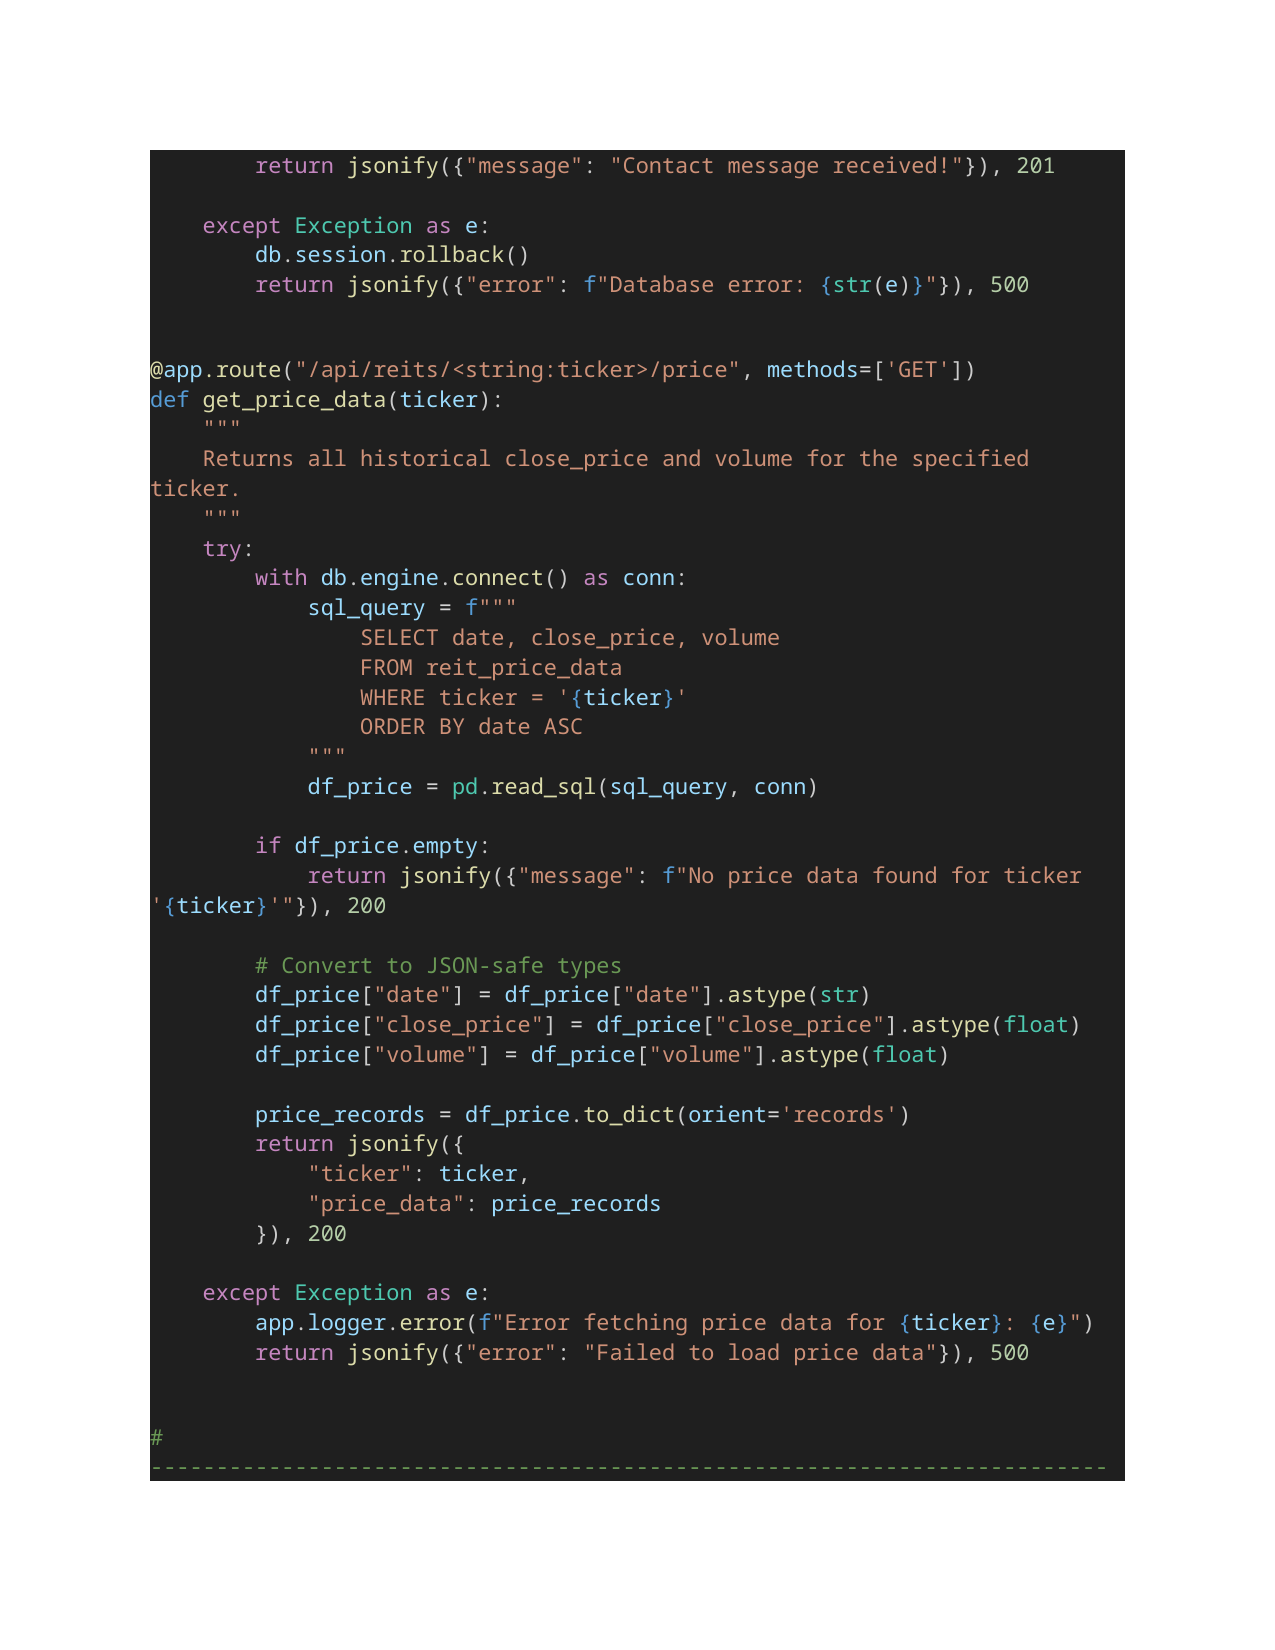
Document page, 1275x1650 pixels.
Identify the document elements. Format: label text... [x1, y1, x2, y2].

text sql_query = f""" [150, 592, 1125, 622]
text return jsonify({"message": "Contact message received!"}), 201 [150, 150, 1125, 180]
text SELECT date, close_price, volume [150, 622, 1125, 652]
text # Convert to JSON-safe types [150, 949, 1125, 979]
text price_records = df_price.to_dict(orient='records') [150, 1098, 1125, 1128]
text Returns all historical close_price and volume for the specified ticker. [150, 443, 1125, 503]
text """ [150, 741, 1125, 771]
text return jsonify({"message": f"No price data found for ticker '{ticker}'"}), 200 [150, 860, 1125, 920]
text }), 200 [150, 1218, 1125, 1247]
text except Exception as e: [150, 209, 1125, 239]
text WHERE ticker = '{ticker}' [150, 681, 1125, 711]
text df_price["close_price"] = df_price["close_price"].astype(float) [150, 1009, 1125, 1039]
text app.logger.error(f"Error fetching price data for {ticker}: {e}") [150, 1307, 1125, 1337]
text with db.engine.connect() as conn: [150, 562, 1125, 592]
text FROM reit_price_data [150, 652, 1125, 681]
text try: [150, 532, 1125, 562]
text df_price["date"] = df_price["date"].astype(str) [150, 979, 1125, 1009]
text "price_data": price_records [150, 1188, 1125, 1218]
text if df_price.empty: [150, 830, 1125, 860]
text return jsonify({"error": f"Database error: {str(e)}"}), 500 [150, 269, 1125, 299]
text def get_price_data(ticker): [150, 383, 1125, 413]
text "ticker": ticker, [150, 1158, 1125, 1188]
text """ [150, 413, 1125, 443]
text ORDER BY date ASC [150, 711, 1125, 741]
text except Exception as e: [150, 1277, 1125, 1307]
text @app.route("/api/reits/<string:ticker>/price", methods=['GET']) [150, 354, 1125, 383]
text return jsonify({ [150, 1128, 1125, 1158]
text # ------------------------------------------------------------------------- [150, 1421, 1125, 1481]
text """ [150, 503, 1125, 532]
text df_price = pd.read_sql(sql_query, conn) [150, 771, 1125, 801]
text db.session.rollback() [150, 239, 1125, 269]
text df_price["volume"] = df_price["volume"].astype(float) [150, 1039, 1125, 1069]
text return jsonify({"error": "Failed to load price data"}), 500 [150, 1337, 1125, 1367]
